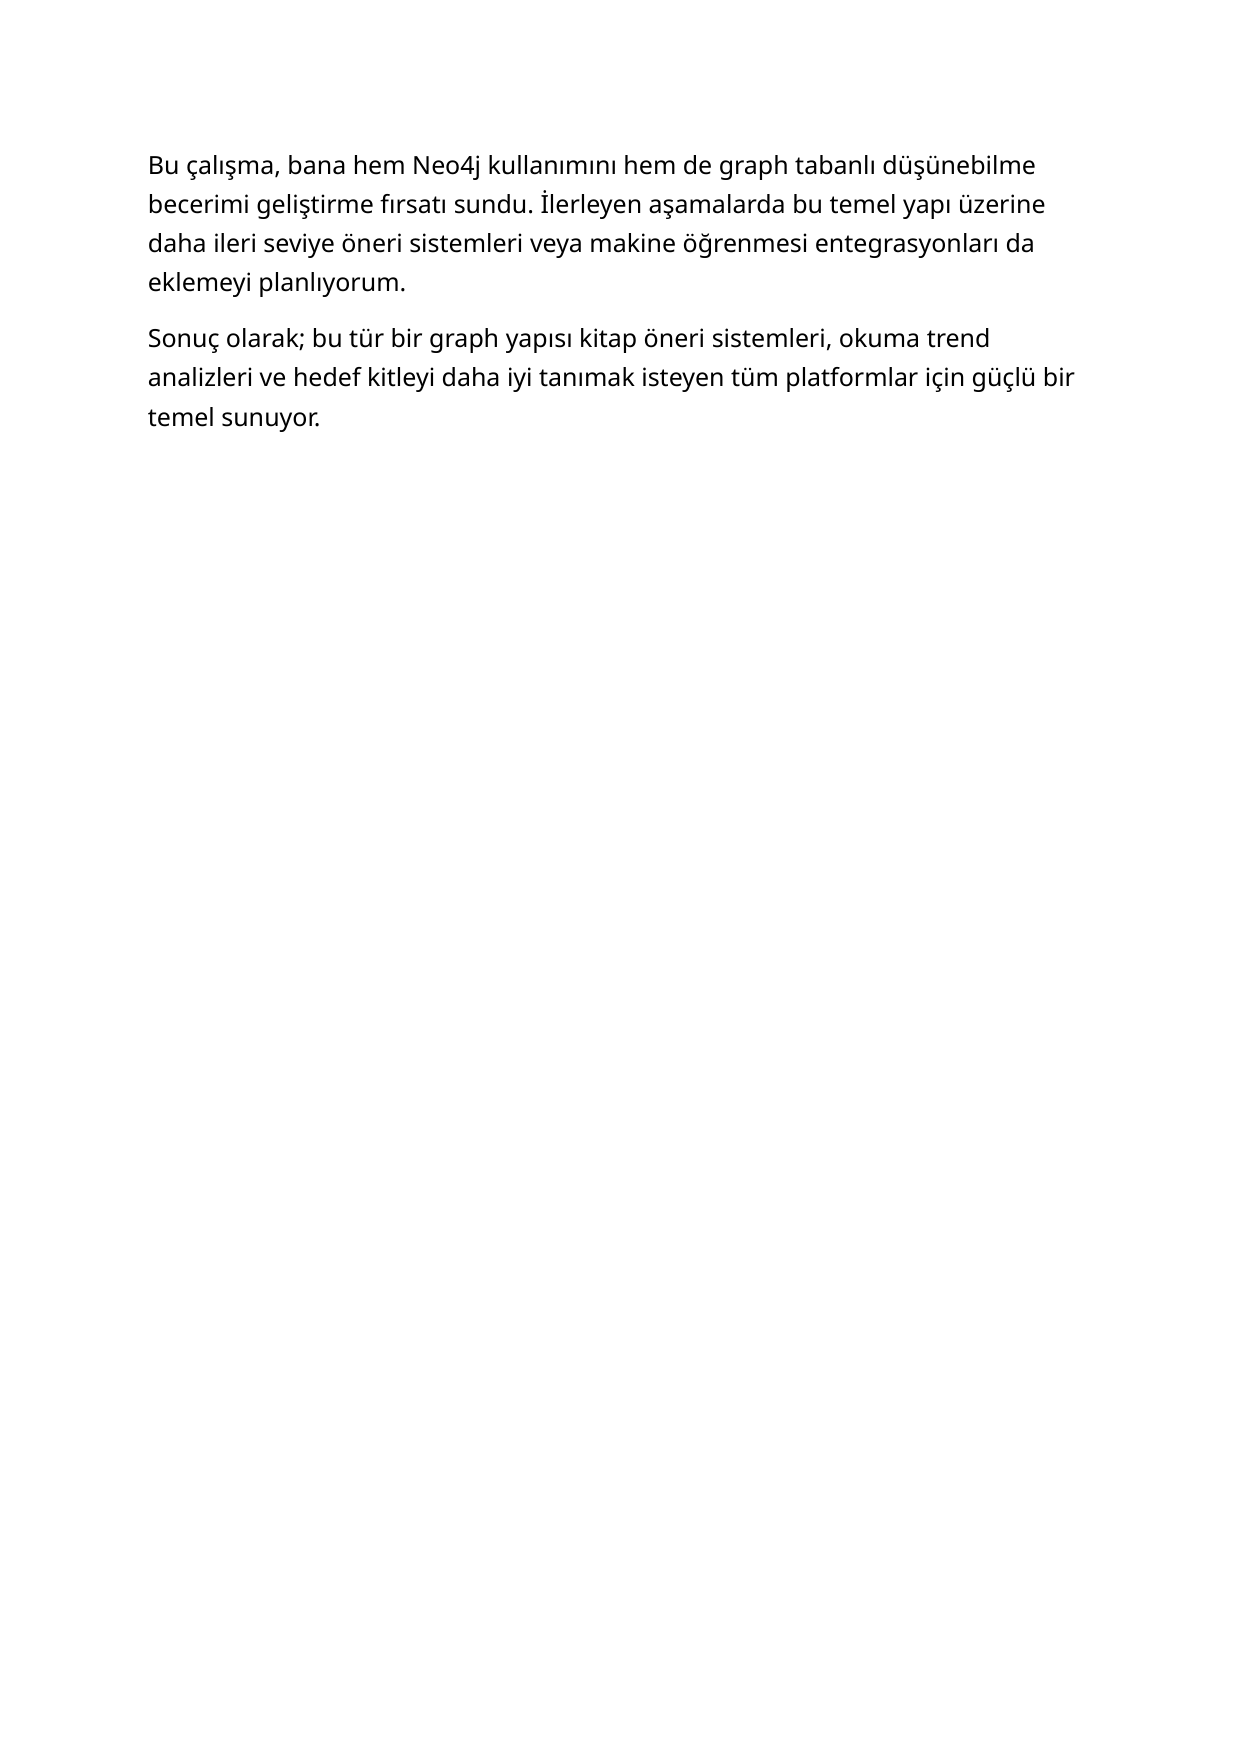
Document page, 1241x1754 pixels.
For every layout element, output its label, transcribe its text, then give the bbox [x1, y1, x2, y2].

text Sonuç olarak; bu tür bir graph yapısı kitap öneri sistemleri, okuma trend analizleri ve hedef kitleyi daha iyi tanımak isteyen tüm platformlar için güçlü bir temel sunuyor. [148, 321, 1093, 433]
text Bu çalışma, bana hem Neo4j kullanımını hem de graph tabanlı düşünebilme becerimi geliştirme fırsatı sundu. İlerleyen aşamalarda bu temel yapı üzerine daha ileri seviye öneri sistemleri veya makine öğrenmesi entegrasyonları da eklemeyi planlıyorum. [148, 148, 1093, 299]
